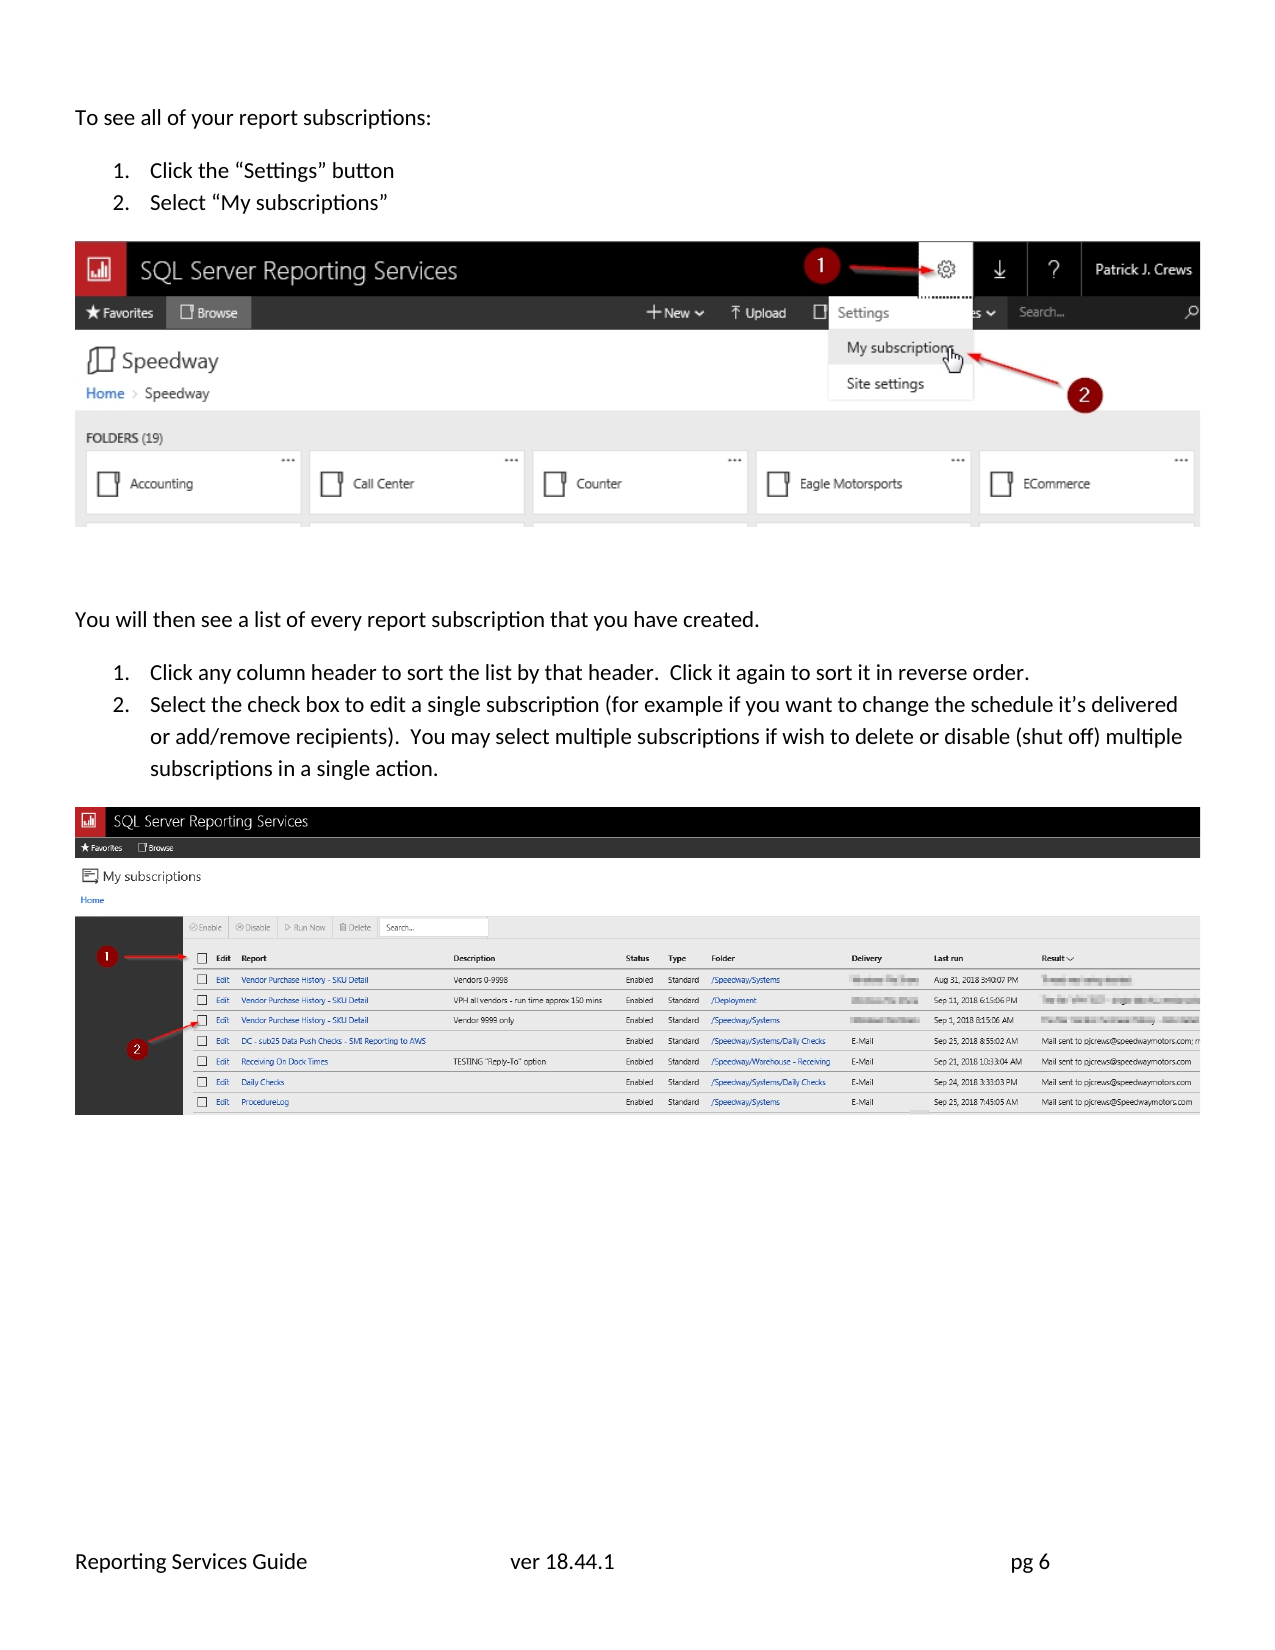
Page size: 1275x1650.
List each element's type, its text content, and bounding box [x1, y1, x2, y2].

text To see all of your report subscriptions: [75, 103, 1200, 131]
picture [75, 241, 1200, 527]
text You will then see a list of every report subscription that you have created. [75, 605, 1200, 633]
list Select “My subscriptions” [112, 188, 1200, 216]
list Select the check box to edit a single subscription (for example if you want to change the schedule it’s delivered or add/remove recipients). You may select multiple subscriptions if wish to delete or disable (shut off) multiple subscriptions in a single action. [112, 690, 1200, 782]
picture [75, 807, 1200, 1115]
list Click any column header to sort the list by that header. Click it again to sort it in reverse order. [112, 658, 1200, 686]
list Click the “Settings” button [112, 156, 1200, 184]
